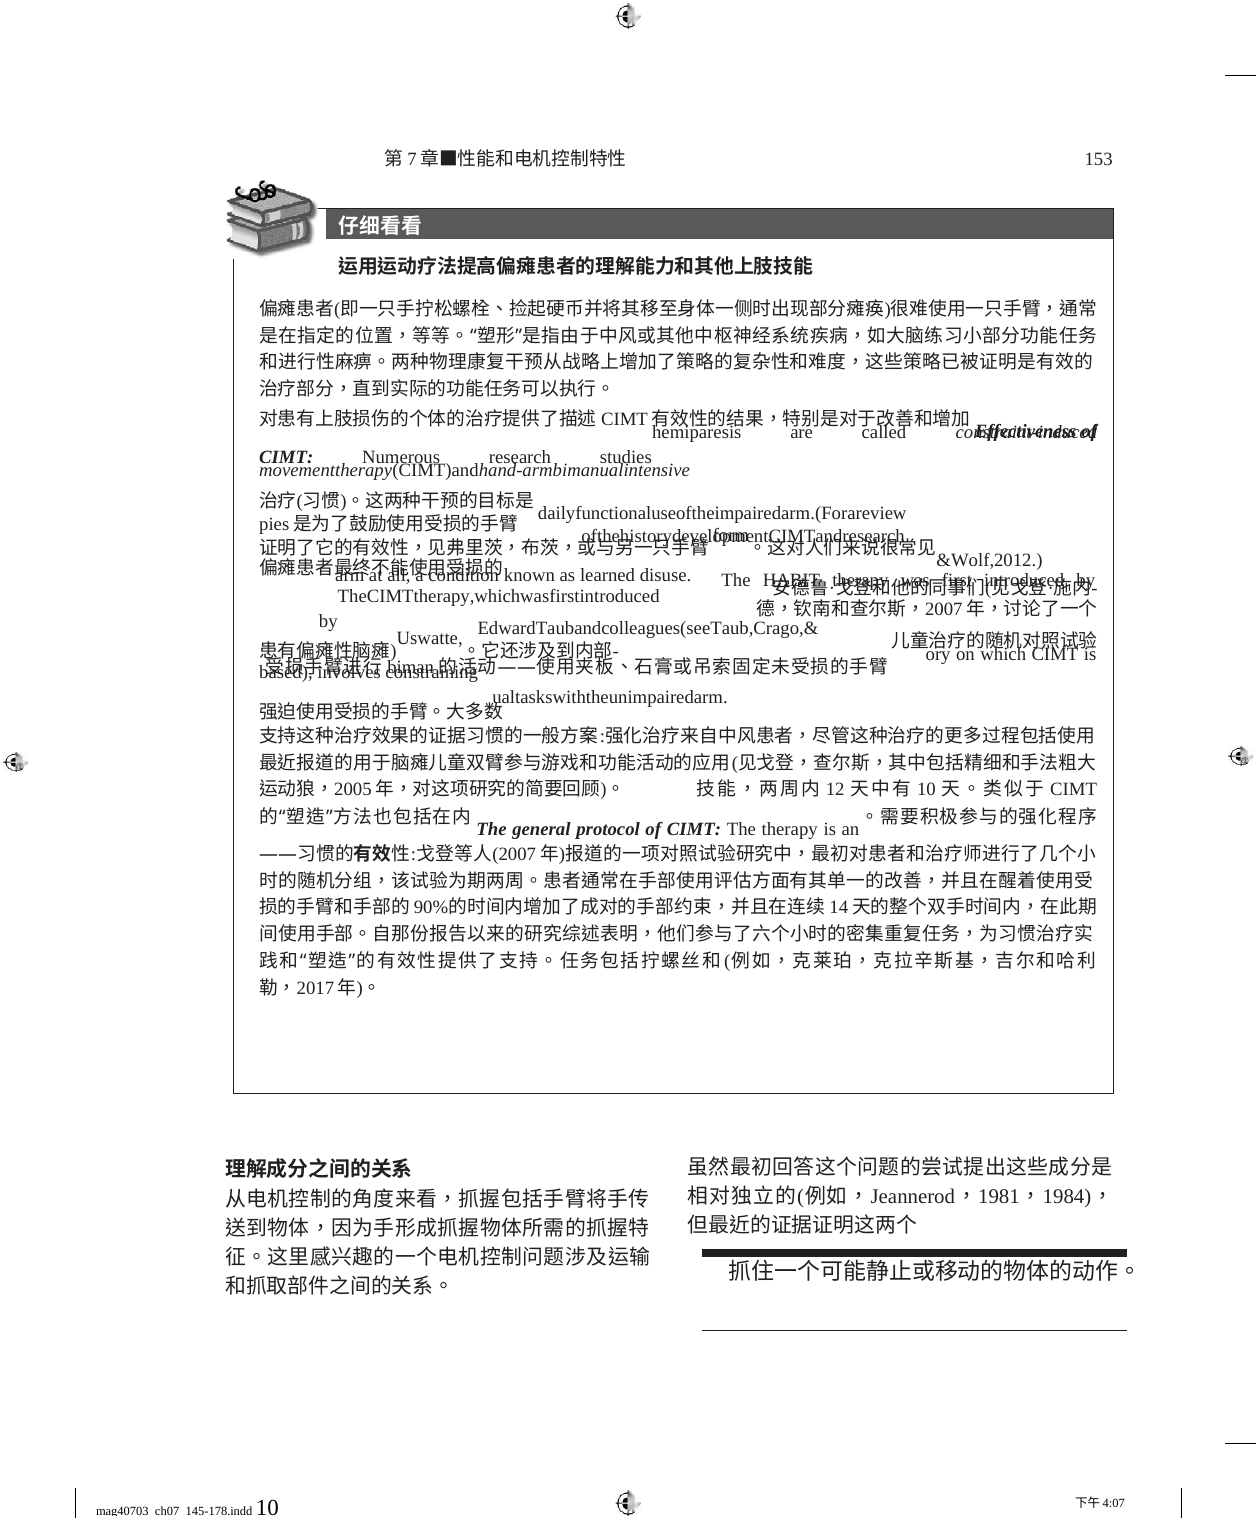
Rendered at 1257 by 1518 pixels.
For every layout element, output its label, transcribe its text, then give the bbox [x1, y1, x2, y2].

text 虽然最初回答这个问题的尝试提出这些成分是相对独立的(例如，Jeannerod，1981，1984)，但最近的证据证明这两个 [687, 1152, 1113, 1239]
picture [3, 752, 29, 772]
subtitle 理解成分之间的关系 [225, 1154, 560, 1183]
picture [225, 177, 318, 259]
text 第7章■性能和电机控制特性 153 [384, 146, 1133, 171]
text 从电机控制的角度来看，抓握包括手臂将手传送到物体，因为手形成抓握物体所需的抓握特征。这里感兴趣的一个电机控制问题涉及运输和抓取部件之间的关系。 [225, 1184, 650, 1300]
picture [615, 3, 641, 29]
picture [615, 1490, 641, 1516]
picture [1228, 746, 1254, 766]
